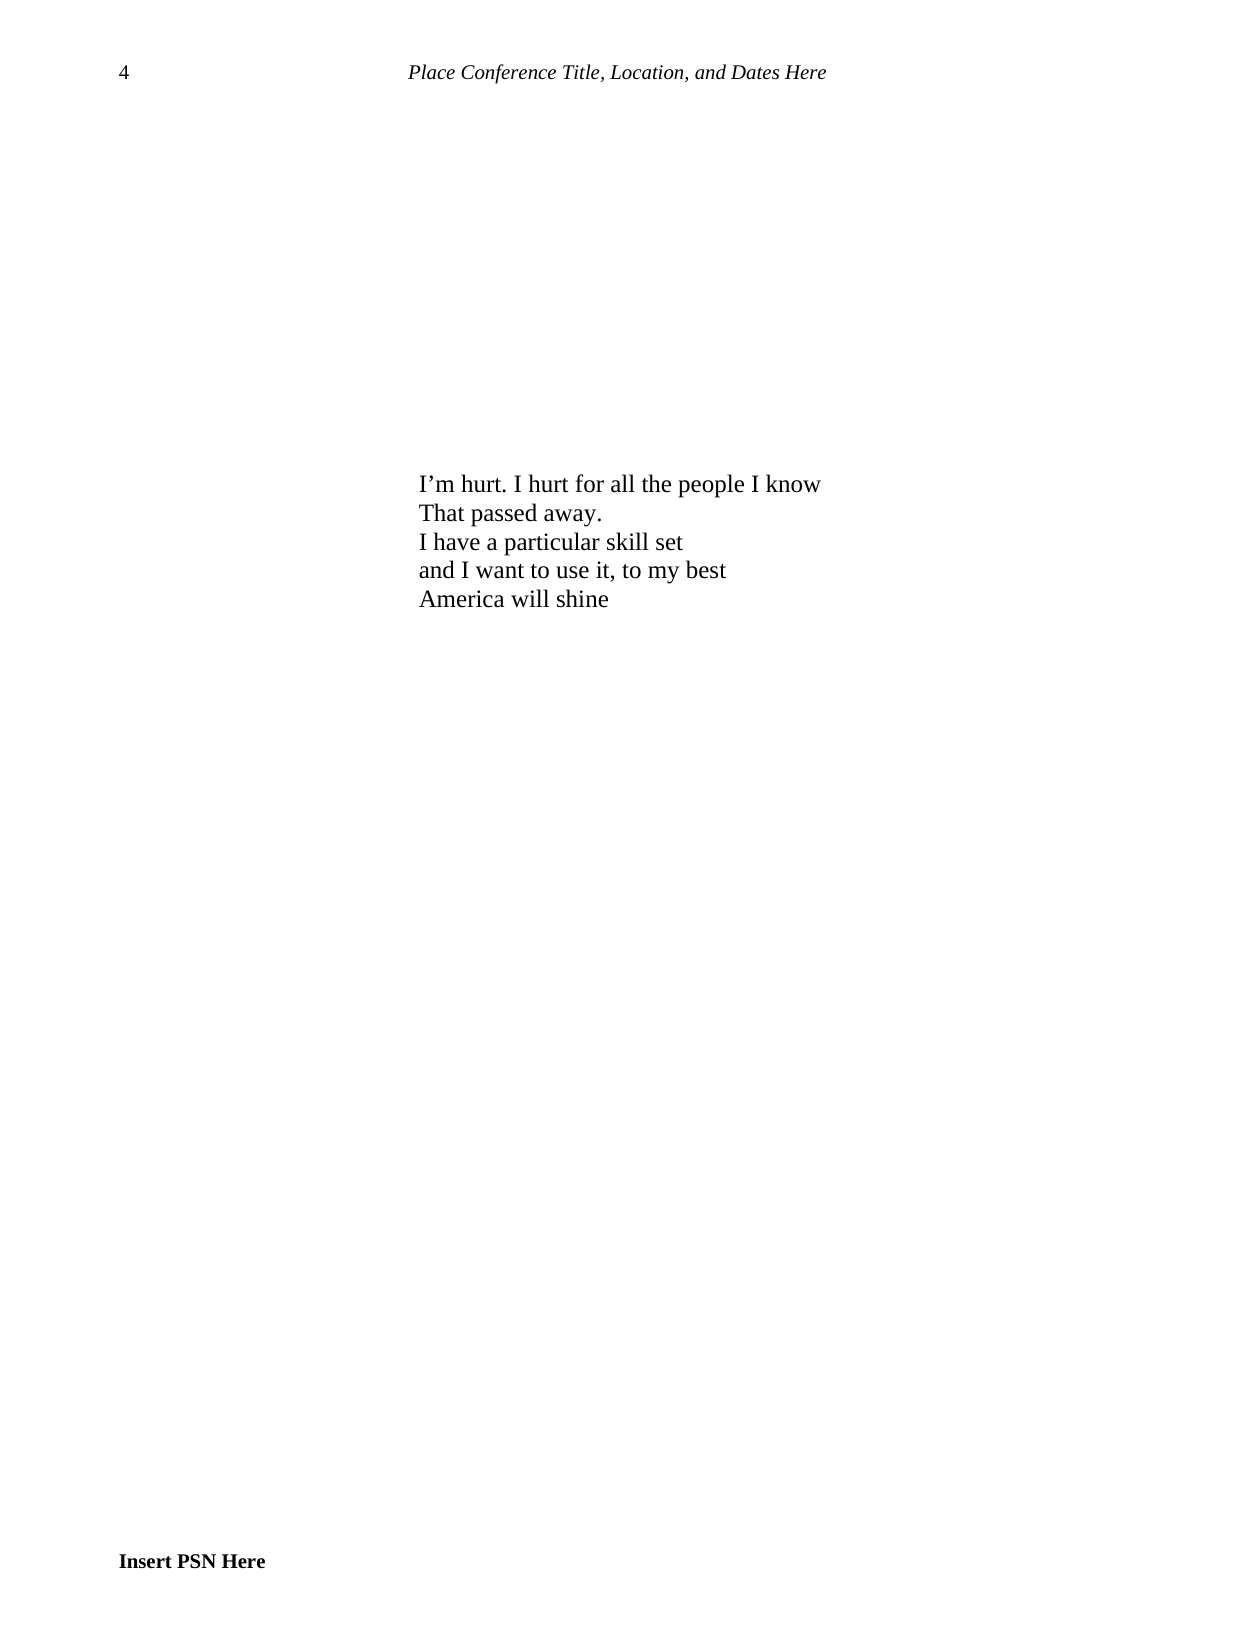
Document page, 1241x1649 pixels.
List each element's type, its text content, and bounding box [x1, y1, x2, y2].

text I’m hurt. I hurt for all the people I know [118, 469, 1122, 498]
text That passed away. [118, 498, 1122, 527]
text and I want to use it, to my best [118, 556, 1122, 584]
text I have a particular skill set [118, 527, 1122, 556]
text America will shine [118, 584, 1122, 613]
